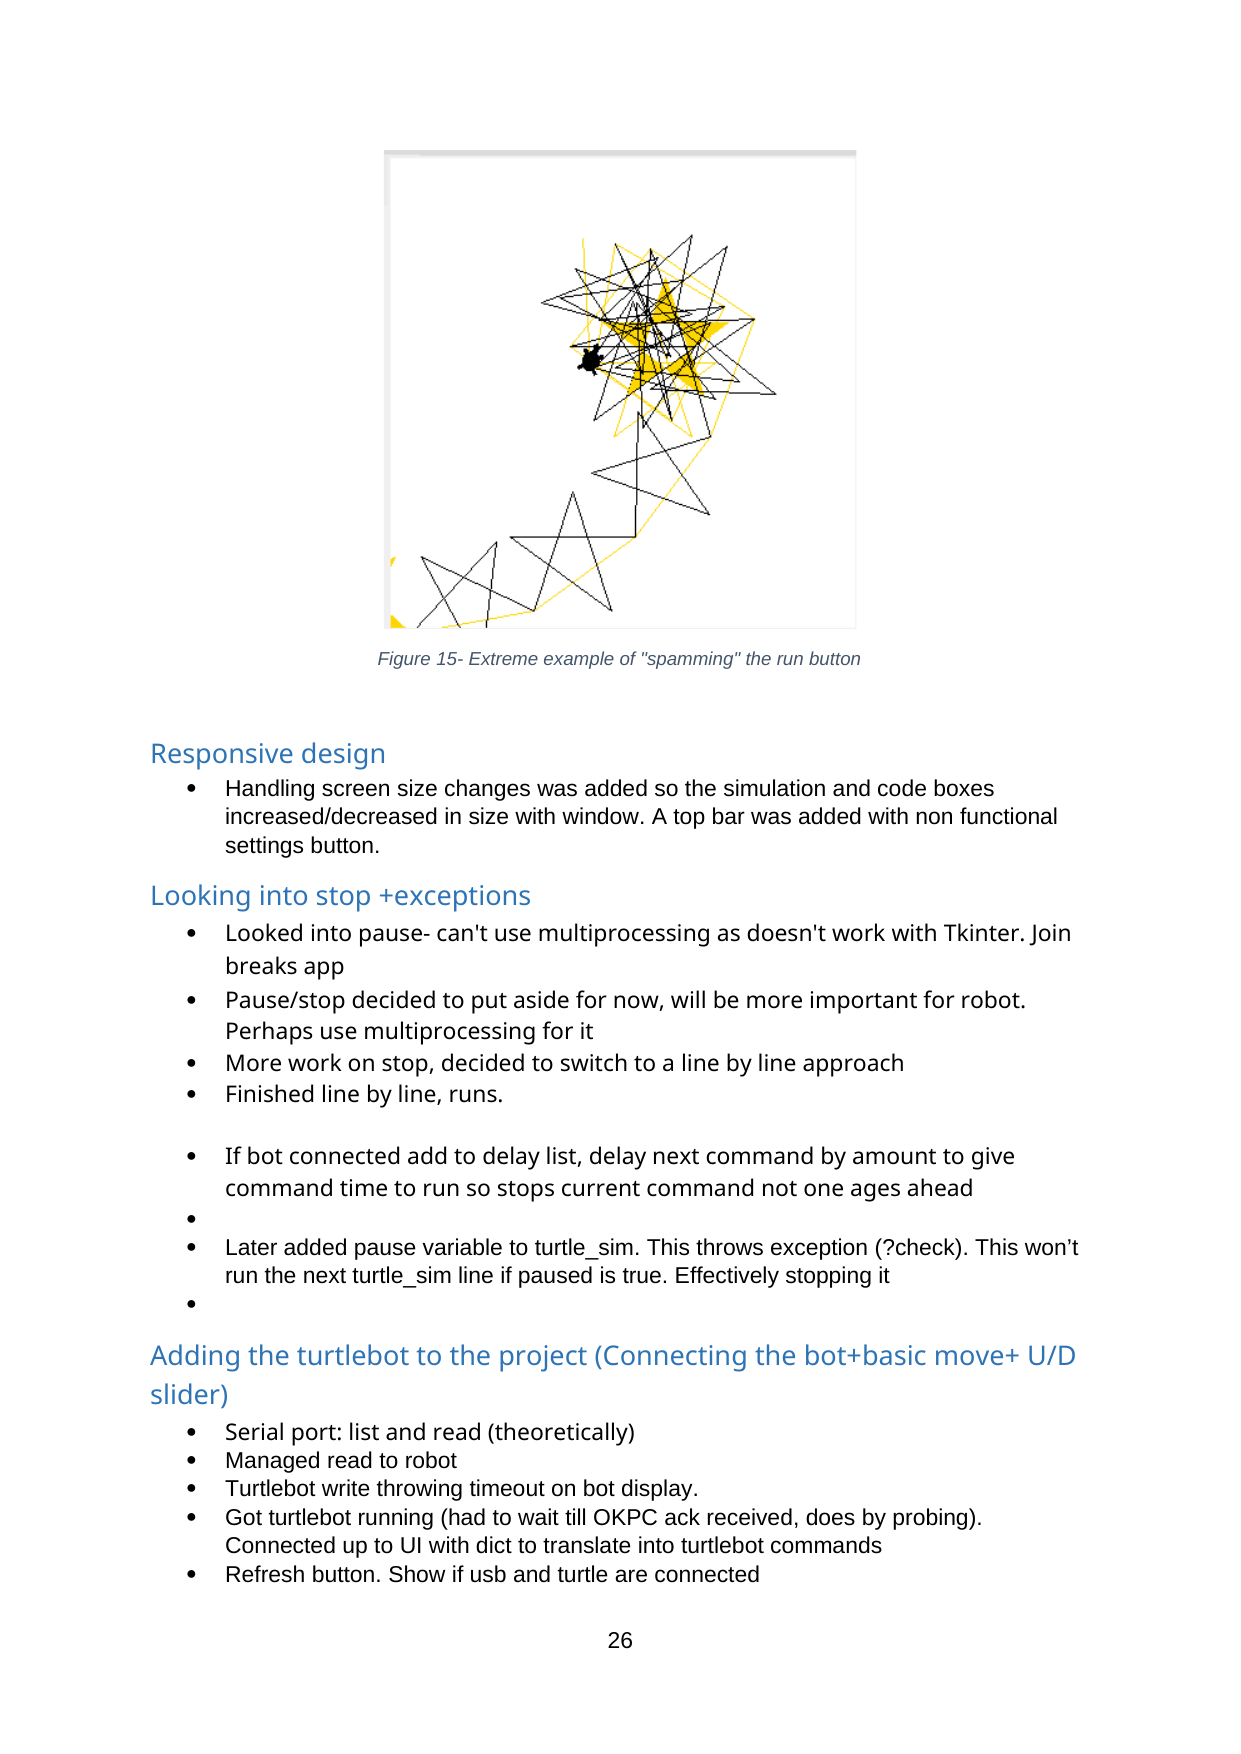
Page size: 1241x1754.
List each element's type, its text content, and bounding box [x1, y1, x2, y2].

subtitle Responsive design [150, 735, 1090, 772]
list If bot connected add to delay list, delay next command by amount to give command time to run so stops current command not one ages ahead [187, 1140, 1090, 1203]
list Refresh button. Show if usb and turtle are connected [187, 1561, 1090, 1587]
list More work on stop, decided to switch to a line by line approach [187, 1047, 1090, 1078]
list Pause/stop decided to put aside for now, will be more important for robot. Perhaps use multiprocessing for it [187, 984, 1090, 1047]
picture [383, 150, 857, 629]
list Turtlebot write throwing timeout on bot display. [187, 1475, 1090, 1502]
list Got turtlebot running (had to wait till OKPC ack received, does by probing). Connected up to UI with dict to translate into turtlebot commands [187, 1504, 1090, 1558]
list Serial port: list and read (theoretically) [187, 1416, 1090, 1447]
list Finished line by line, runs. [187, 1078, 1090, 1109]
list Managed read to robot [187, 1447, 1090, 1473]
list Handling screen size changes was added so the simulation and code boxes increased/decreased in size with window. A top bar was added with non functional settings button. [187, 775, 1090, 858]
subtitle Adding the turtlebot to the project (Connecting the bot+basic move+ U/D slider) [150, 1336, 1090, 1413]
list Later added pause variable to turtle_sim. This throws exception (?check). This won’t run the next turtle_sim line if paused is true. Effectively stopping it [187, 1234, 1090, 1289]
subtitle Looking into stop +exceptions [150, 877, 1090, 914]
list Looked into pause- can't use multiprocessing as doesn't work with Tkinter. Join breaks app [187, 917, 1090, 982]
